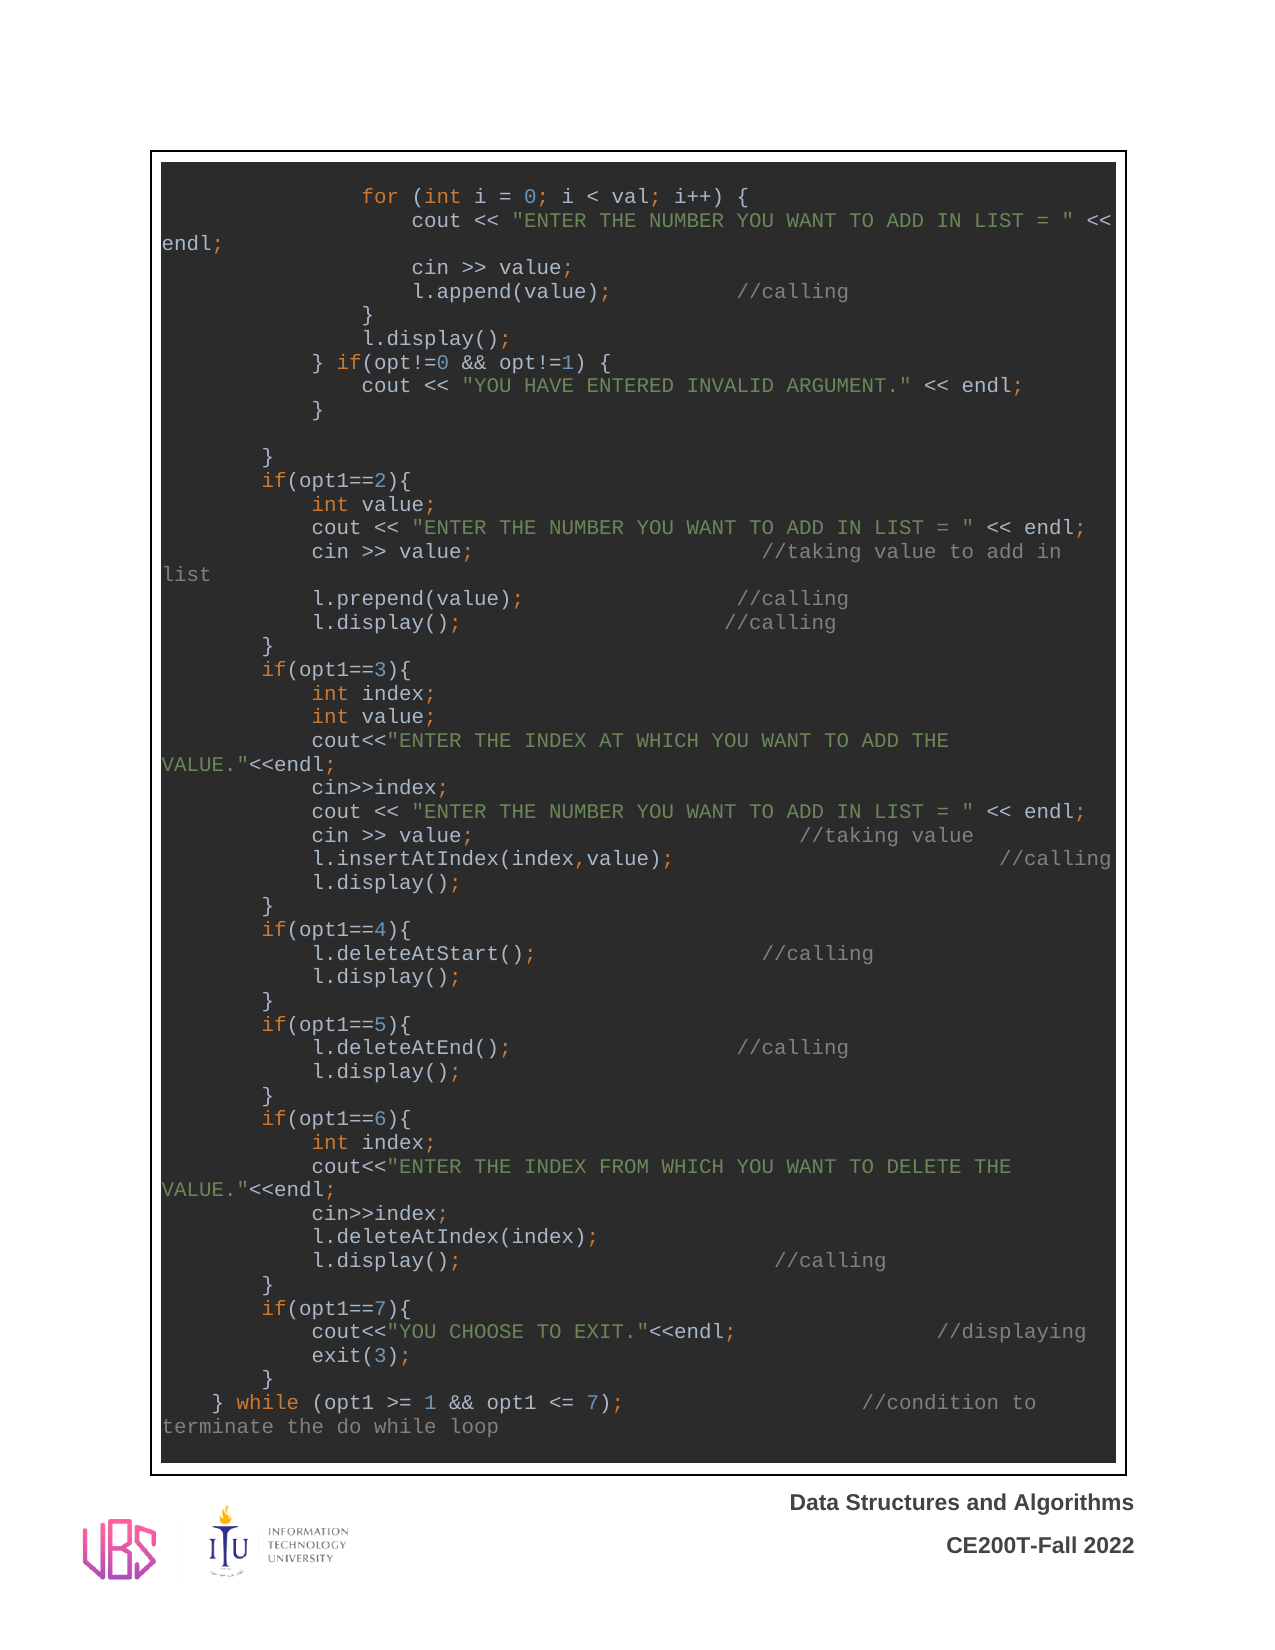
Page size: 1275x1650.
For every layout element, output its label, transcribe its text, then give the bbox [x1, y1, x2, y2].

picture [82, 1503, 348, 1582]
